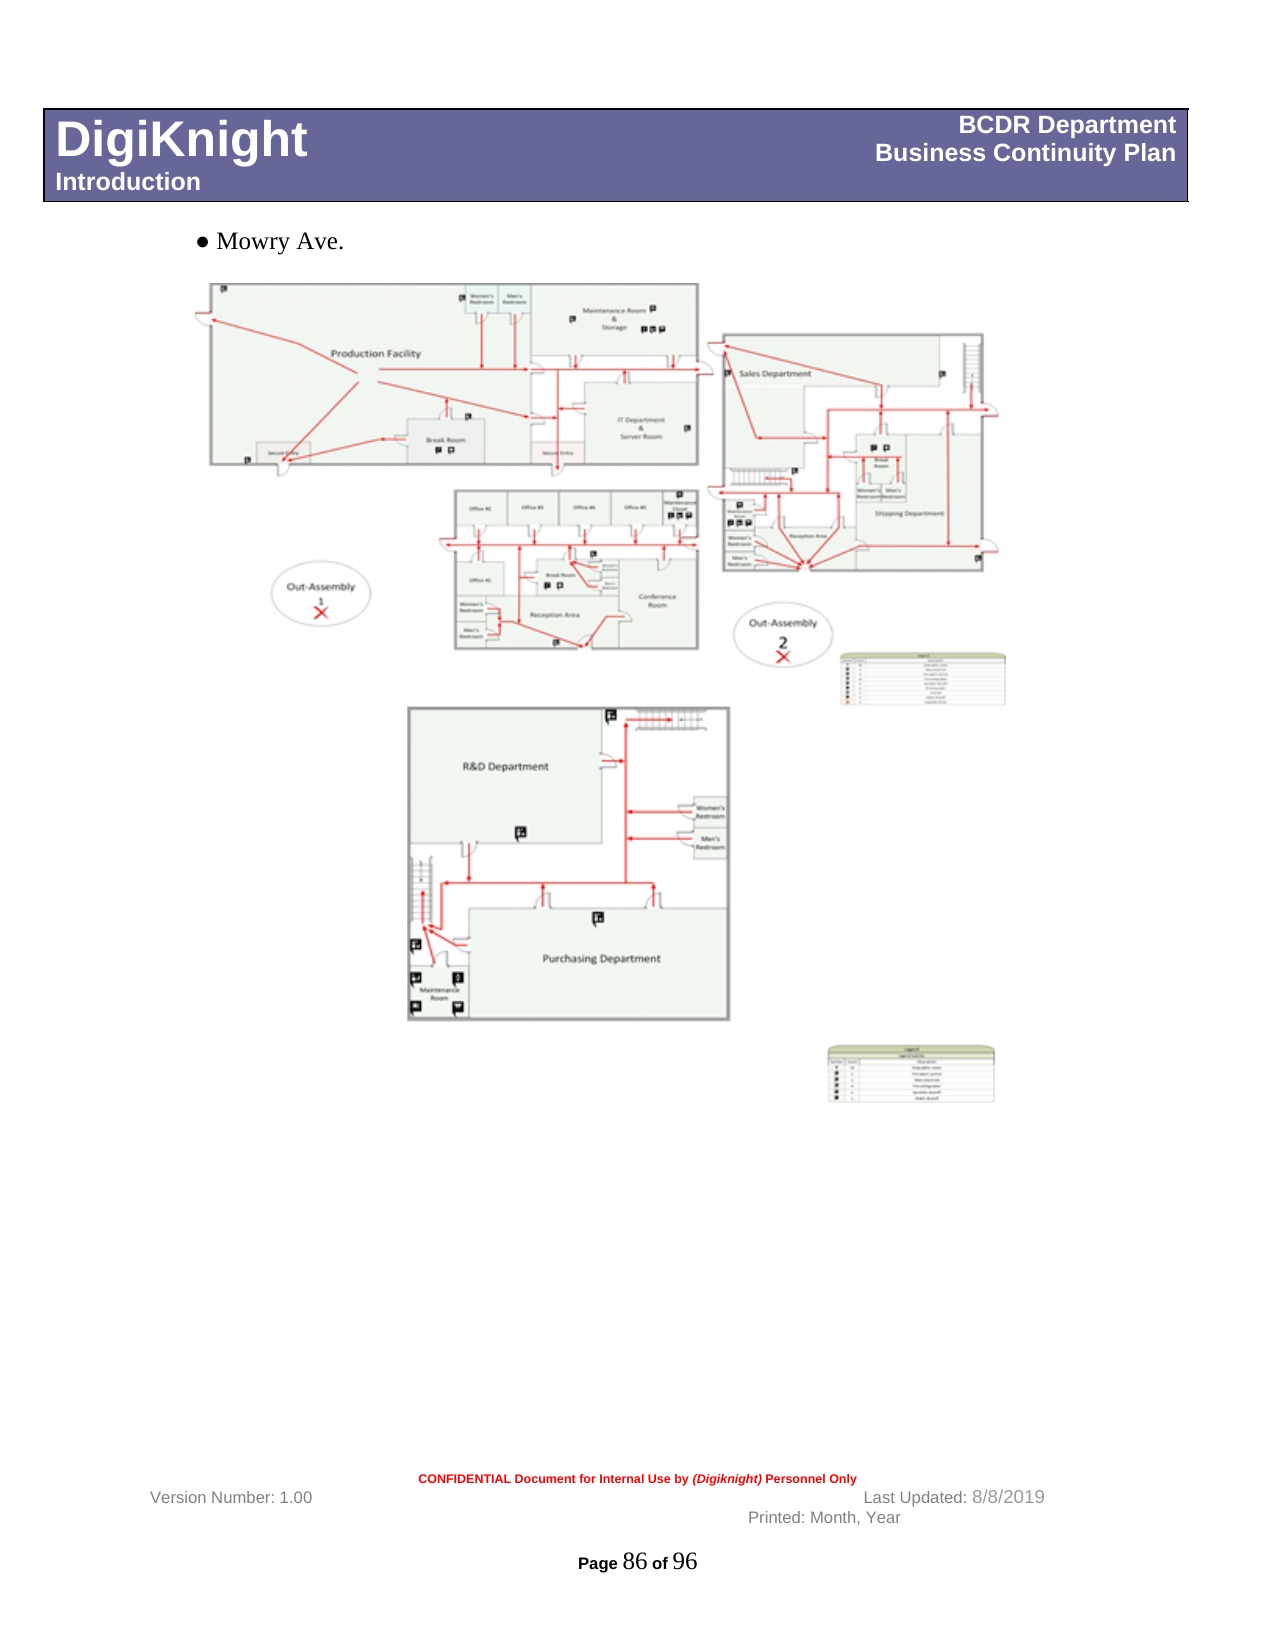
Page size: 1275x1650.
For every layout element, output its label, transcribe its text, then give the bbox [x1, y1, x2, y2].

picture [195, 283, 1006, 1103]
